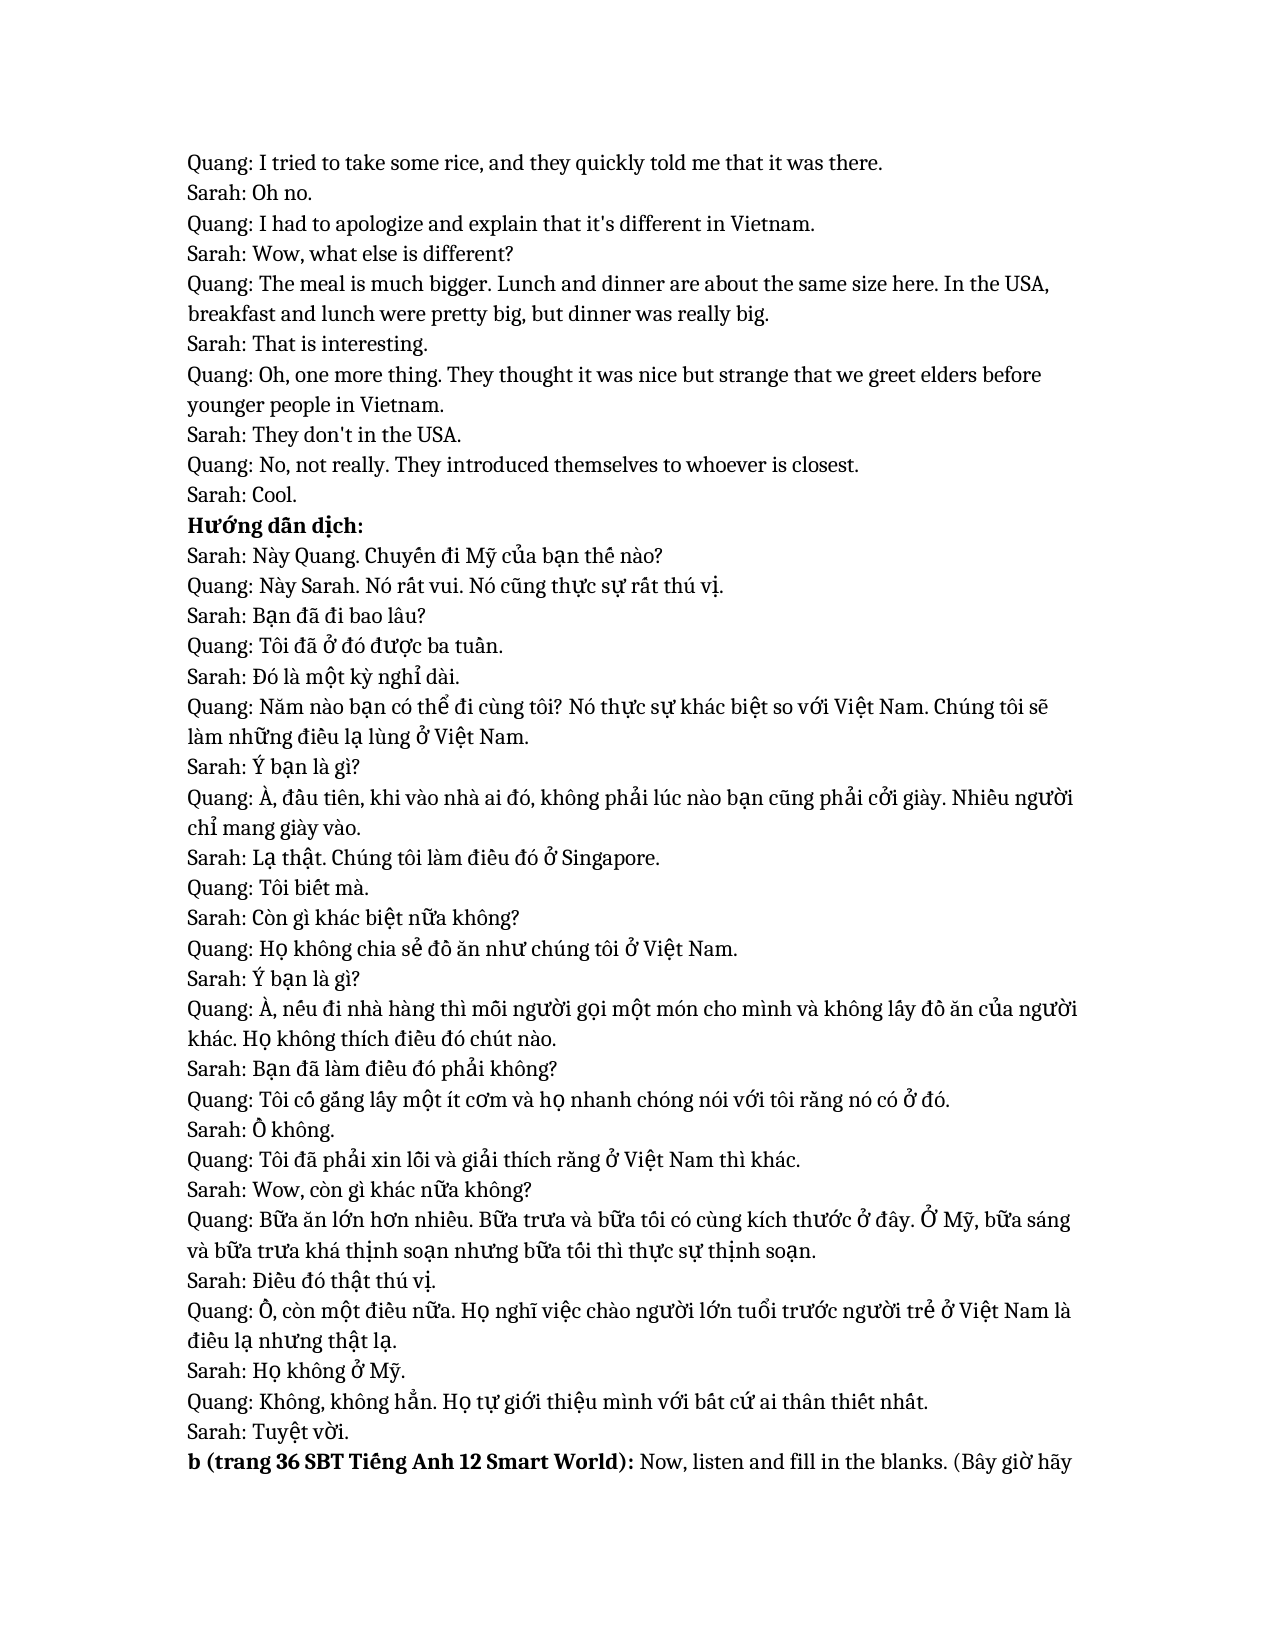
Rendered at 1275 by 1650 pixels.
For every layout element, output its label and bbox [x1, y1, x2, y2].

text [187, 150, 1087, 1475]
